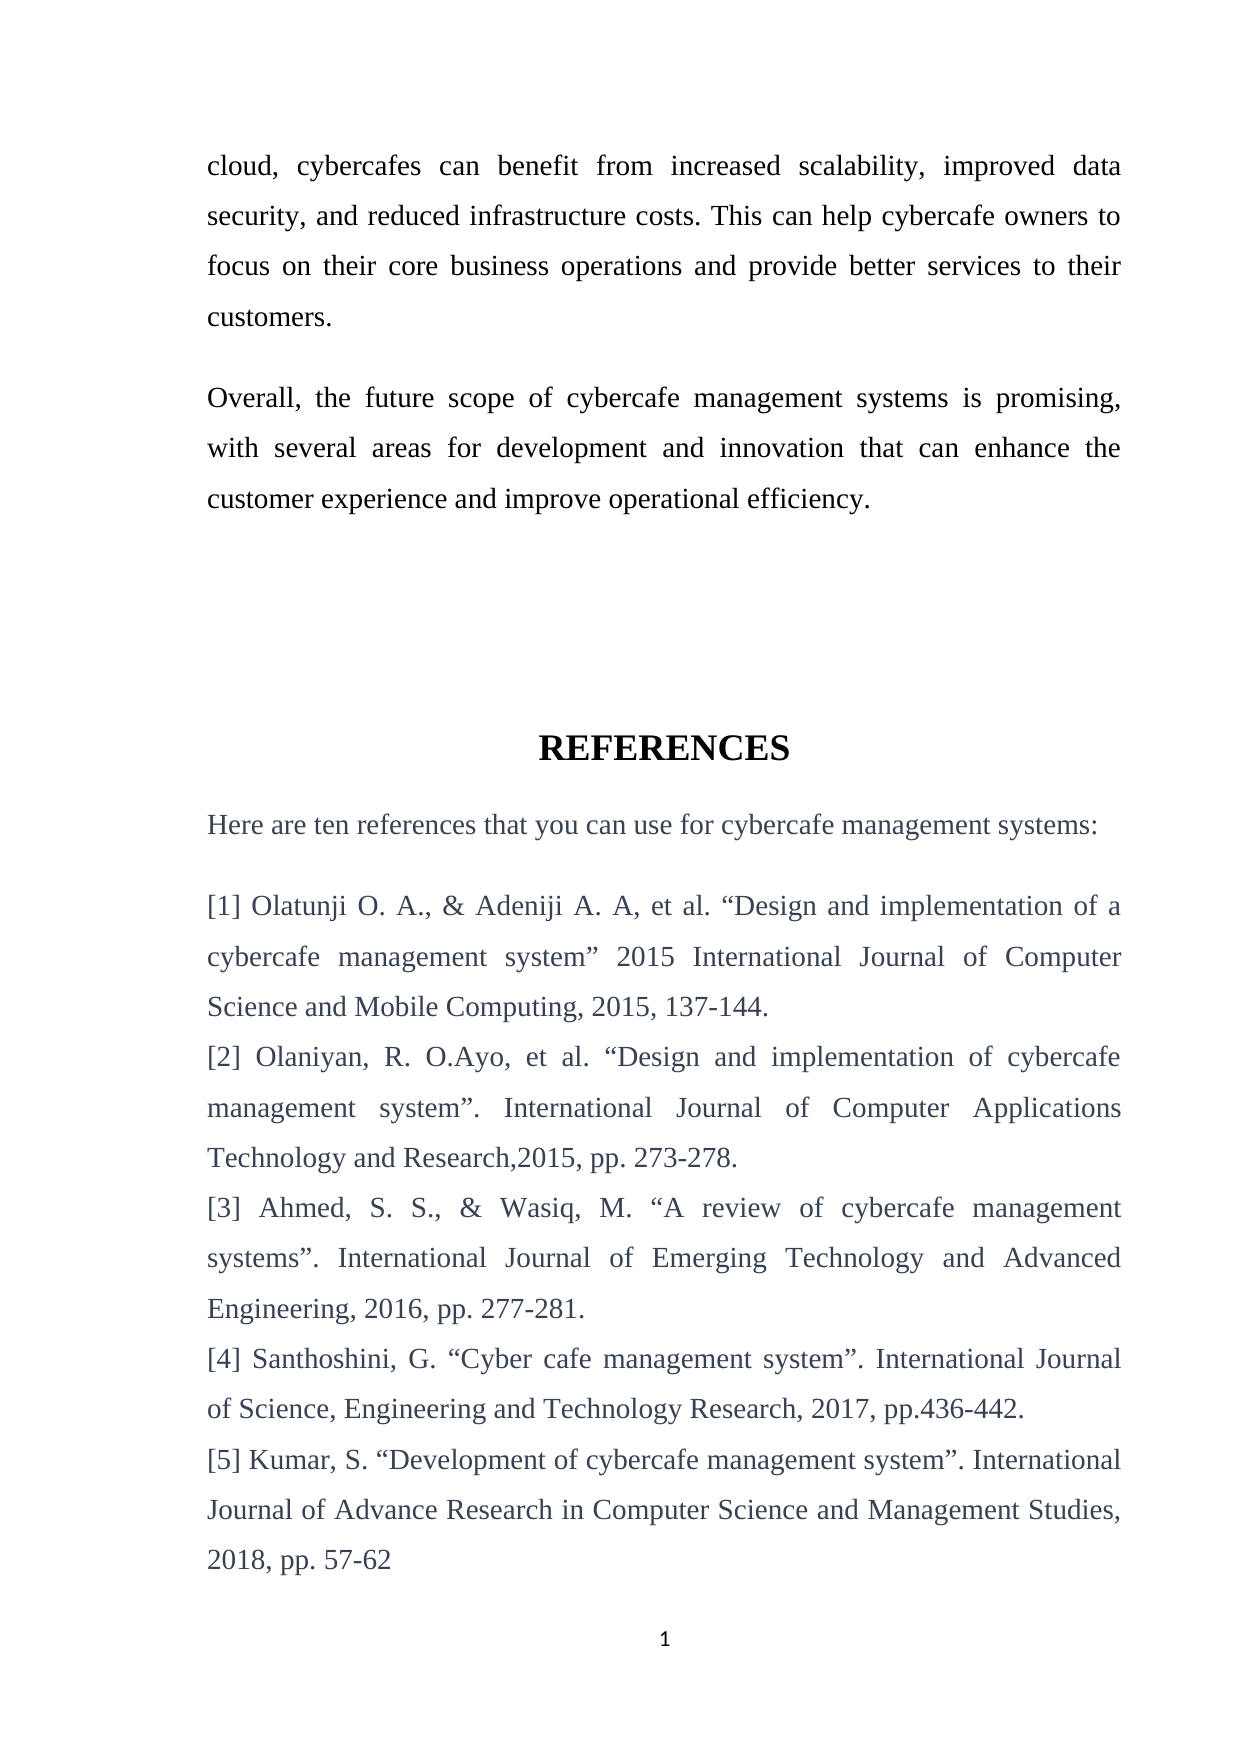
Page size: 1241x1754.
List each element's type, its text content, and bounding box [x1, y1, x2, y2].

text REFERENCES [207, 726, 1122, 769]
text Here are ten references that you can use for cybercafe management systems: [207, 807, 1122, 840]
text Overall, the future scope of cybercafe management systems is promising, with several areas for development and innovation that can enhance the customer experience and improve operational efficiency. [207, 380, 1122, 514]
text [1] Olatunji O. A., & Adeniji A. A, et al. “Design and implementation of a cybercafe management system” 2015 International Journal of Computer Science and Mobile Computing, 2015, 137-144. [207, 888, 1122, 1023]
text [5] Kumar, S. “Development of cybercafe management system”. International Journal of Advance Research in Computer Science and Management Studies, 2018, pp. 57-62 [207, 1442, 1122, 1576]
text [2] Olaniyan, R. O.Ayo, et al. “Design and implementation of cybercafe management system”. International Journal of Computer Applications Technology and Research,2015, pp. 273-278. [207, 1039, 1122, 1173]
text [3] Ahmed, S. S., & Wasiq, M. “A review of cybercafe management systems”. International Journal of Emerging Technology and Advanced Engineering, 2016, pp. 277-281. [207, 1190, 1122, 1324]
text [4] Santhoshini, G. “Cyber cafe management system”. International Journal of Science, Engineering and Technology Research, 2017, pp.436-442. [207, 1341, 1122, 1425]
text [207, 148, 1122, 332]
